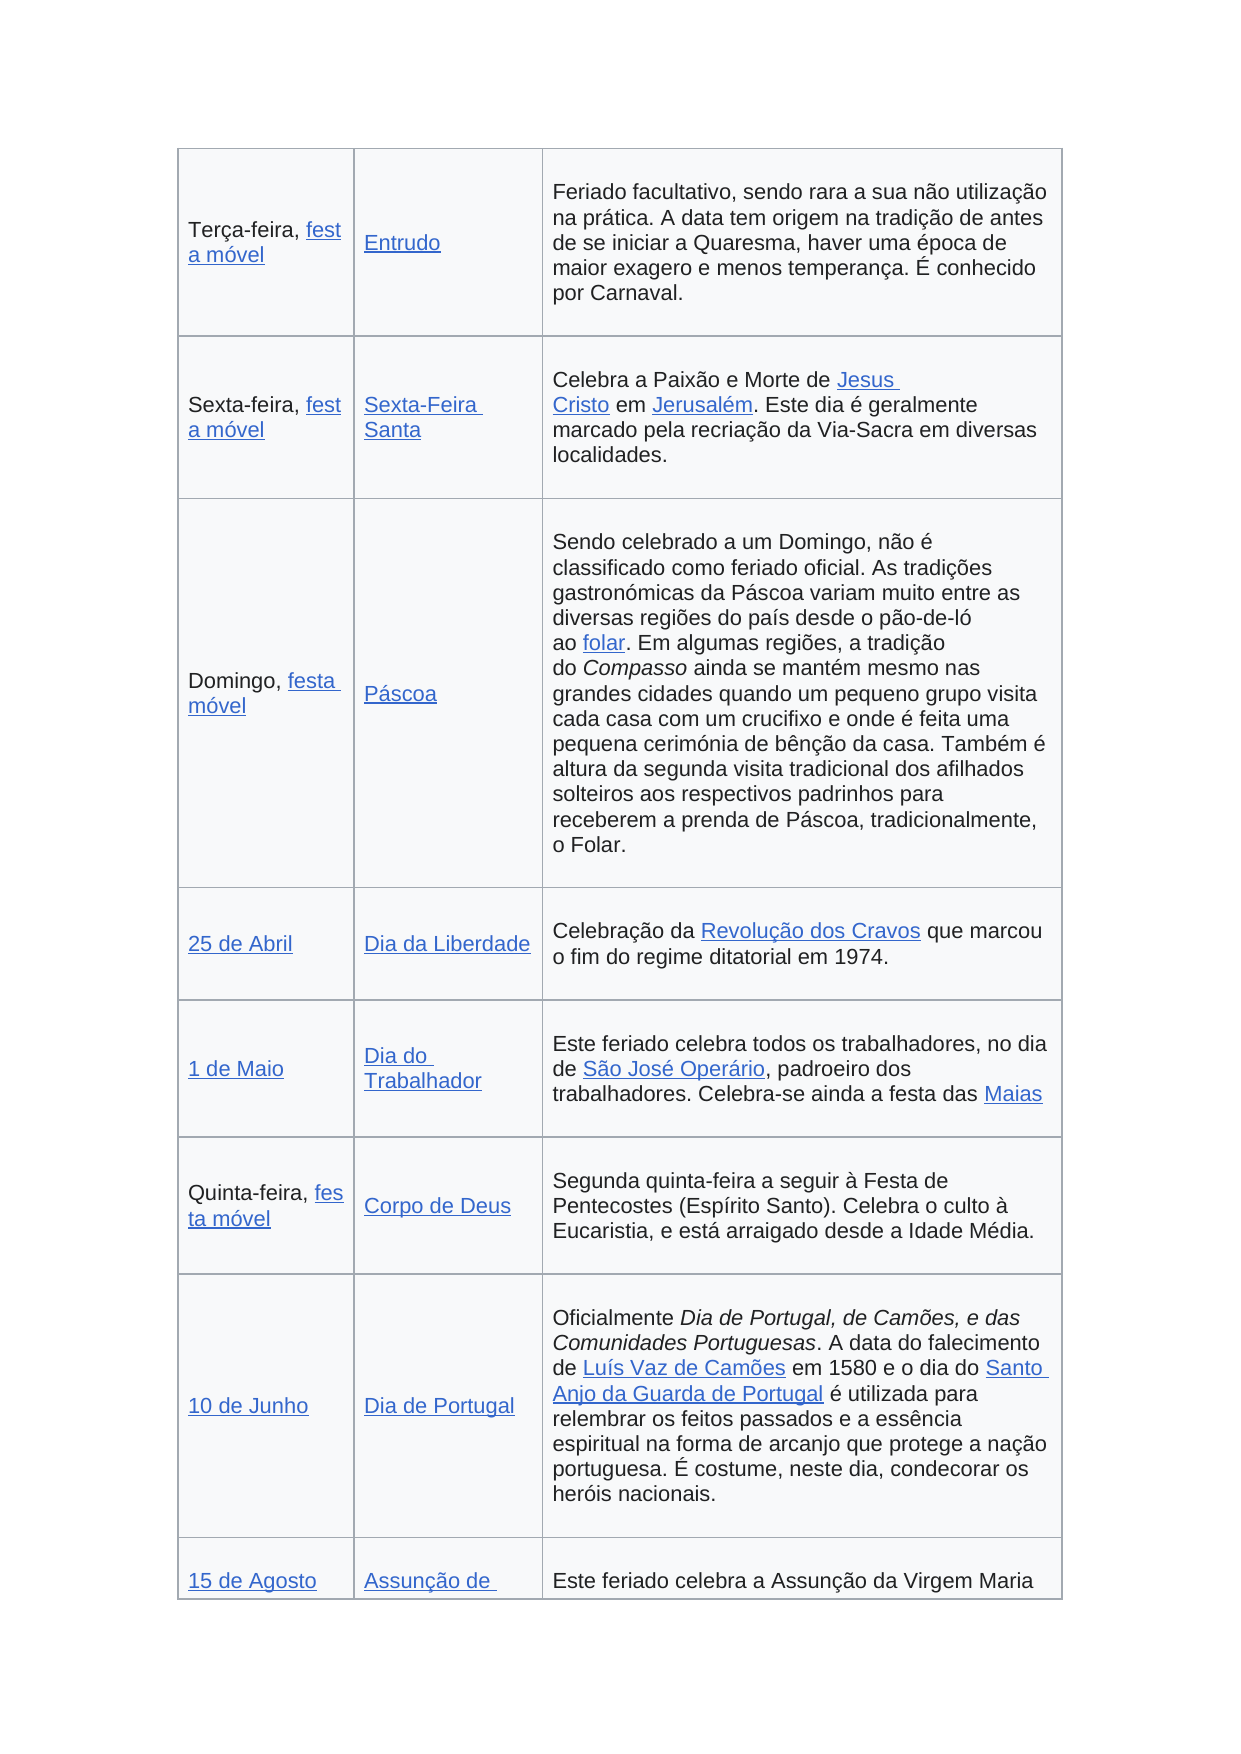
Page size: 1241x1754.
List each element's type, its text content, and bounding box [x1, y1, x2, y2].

table_cell Sexta-feira, festa móvel [179, 337, 353, 498]
table_cell Celebra a Paixão e Morte de Jesus Cristo em Jerusalém. Este dia é geralmente marcado pela recriação da Via-Sacra em diversas localidades. [543, 337, 1061, 498]
table_cell 1 de Maio [179, 1001, 353, 1136]
table_cell Páscoa [355, 499, 542, 887]
table_cell Entrudo [355, 149, 542, 335]
table_cell Terça-feira, festa móvel [179, 149, 353, 335]
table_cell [543, 1538, 1061, 1598]
table_cell Quinta-feira, festa móvel [179, 1138, 353, 1273]
table_cell 10 de Junho [179, 1275, 353, 1536]
table_cell Este feriado celebra todos os trabalhadores, no dia de São José Operário, padroeiro dos trabalhadores. Celebra-se ainda a festa das Maias [543, 1001, 1061, 1136]
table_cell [355, 1538, 542, 1598]
table_cell 25 de Abril [179, 888, 353, 999]
table_cell Feriado facultativo, sendo rara a sua não utilização na prática. A data tem origem na tradição de antes de se iniciar a Quaresma, haver uma época de maior exagero e menos temperança. É conhecido por Carnaval. [543, 149, 1061, 335]
table_cell Celebração da Revolução dos Cravos que marcou o fim do regime ditatorial em 1974. [543, 888, 1061, 999]
table_cell Segunda quinta-feira a seguir à Festa de Pentecostes (Espírito Santo). Celebra o culto à Eucaristia, e está arraigado desde a Idade Média. [543, 1138, 1061, 1273]
table_cell Dia do Trabalhador [355, 1001, 542, 1136]
table_cell Oficialmente Dia de Portugal, de Camões, e das Comunidades Portuguesas. A data do falecimento de Luís Vaz de Camões em 1580 e o dia do Santo Anjo da Guarda de Portugal é utilizada para relembrar os feitos passados e a essência espiritual na forma de arcanjo que protege a nação portuguesa. É costume, neste dia, condecorar os heróis nacionais. [543, 1275, 1061, 1536]
table_cell Domingo, festa móvel [179, 499, 353, 887]
table_cell Dia de Portugal [355, 1275, 542, 1536]
table_cell Sexta-Feira Santa [355, 337, 542, 498]
table_cell Corpo de Deus [355, 1138, 542, 1273]
table_cell Sendo celebrado a um Domingo, não é classificado como feriado oficial. As tradições gastronómicas da Páscoa variam muito entre as diversas regiões do país desde o pão-de-ló ao folar. Em algumas regiões, a tradição do Compasso ainda se mantém mesmo nas grandes cidades quando um pequeno grupo visita cada casa com um crucifixo e onde é feita uma pequena cerimónia de bênção da casa. Também é altura da segunda visita tradicional dos afilhados solteiros aos respectivos padrinhos para receberem a prenda de Páscoa, tradicionalmente, o Folar. [543, 499, 1061, 887]
table_cell Dia da Liberdade [355, 888, 542, 999]
table_cell 15 de Agosto [179, 1538, 353, 1598]
